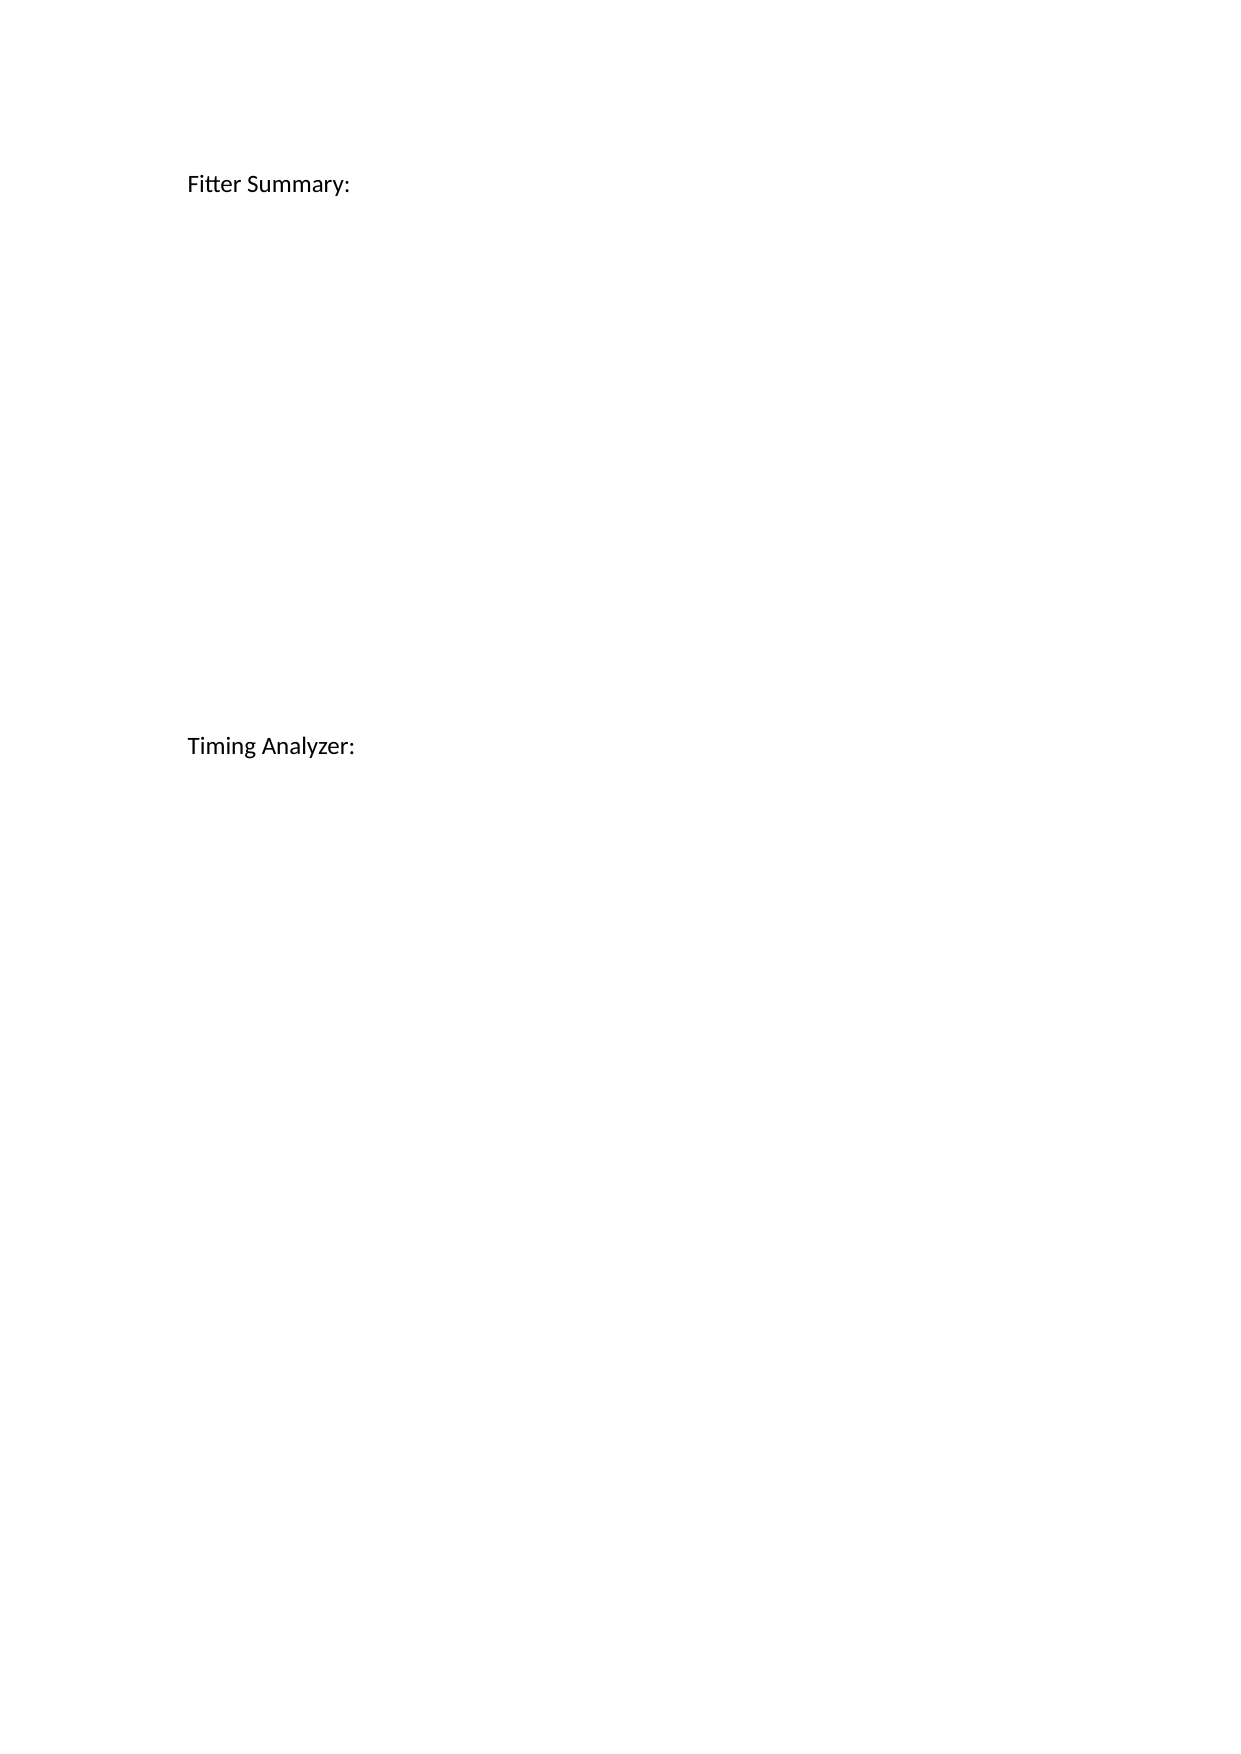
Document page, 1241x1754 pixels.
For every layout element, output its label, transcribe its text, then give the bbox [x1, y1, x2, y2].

text Timing Analyzer: [187, 727, 1053, 764]
text Fitter Summary: [187, 164, 1053, 202]
